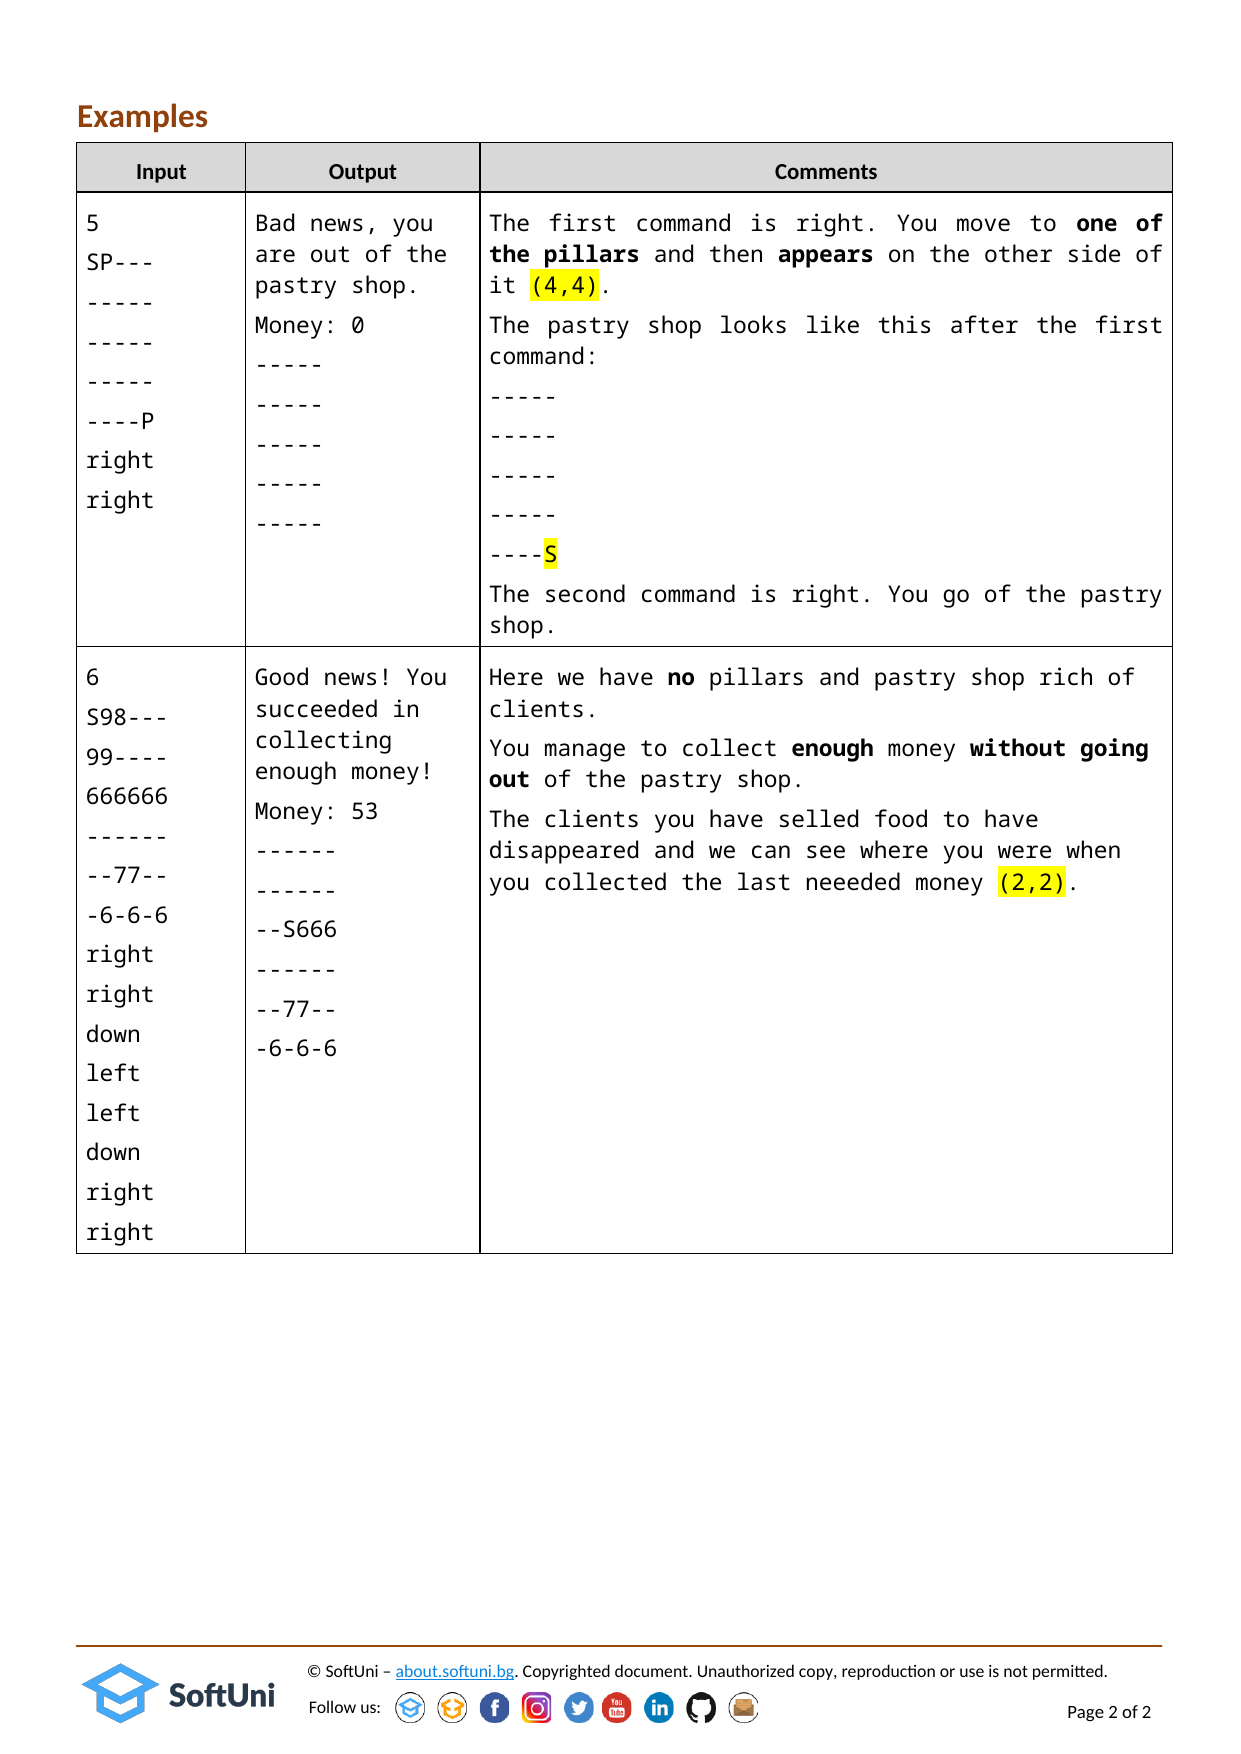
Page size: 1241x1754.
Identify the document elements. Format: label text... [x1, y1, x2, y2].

picture [602, 1692, 632, 1723]
table_cell 6 S98--- 99---- 666666 ------ --77-- -6-6-6 right right down left left down right right [77, 647, 245, 1253]
table_header Output [246, 143, 479, 191]
table_cell 5 SP--- ----- ----- ----- ----P right right [77, 193, 245, 646]
picture [437, 1692, 467, 1723]
picture [564, 1692, 594, 1723]
picture [666, 1715, 674, 1723]
table_cell The first command is right. You move to one of the pillars and then appears on the other side of it (4,4). The pastry shop looks like this after the first command: ----- ----- ----- ----- ----S The second command is right. You go of the pastry shop. [481, 193, 1172, 646]
picture [521, 1692, 552, 1723]
picture [479, 1692, 510, 1723]
picture [728, 1692, 758, 1723]
table_header Comments [481, 143, 1172, 191]
picture [686, 1692, 716, 1723]
table_cell Good news! You succeeded in collecting enough money! Money: 53 ------ ------ --S666 ------ --77-- -6-6-6 [246, 647, 479, 1253]
table_cell Bad news, you are out of the pastry shop. Money: 0 ----- ----- ----- ----- ----- [246, 193, 479, 646]
picture [644, 1713, 652, 1723]
picture [658, 1705, 667, 1715]
picture [665, 1692, 674, 1701]
subtitle Examples [77, 95, 1163, 136]
picture [644, 1692, 654, 1702]
picture [395, 1692, 425, 1723]
table_header Input [77, 143, 245, 191]
table_cell Here we have no pillars and pastry shop rich of clients. You manage to collect enough money without going out of the pastry shop. The clients you have selled food to have disappeared and we can see where you were when you collected the last neeeded money (2,2). [481, 647, 1172, 1253]
picture [75, 1658, 281, 1729]
